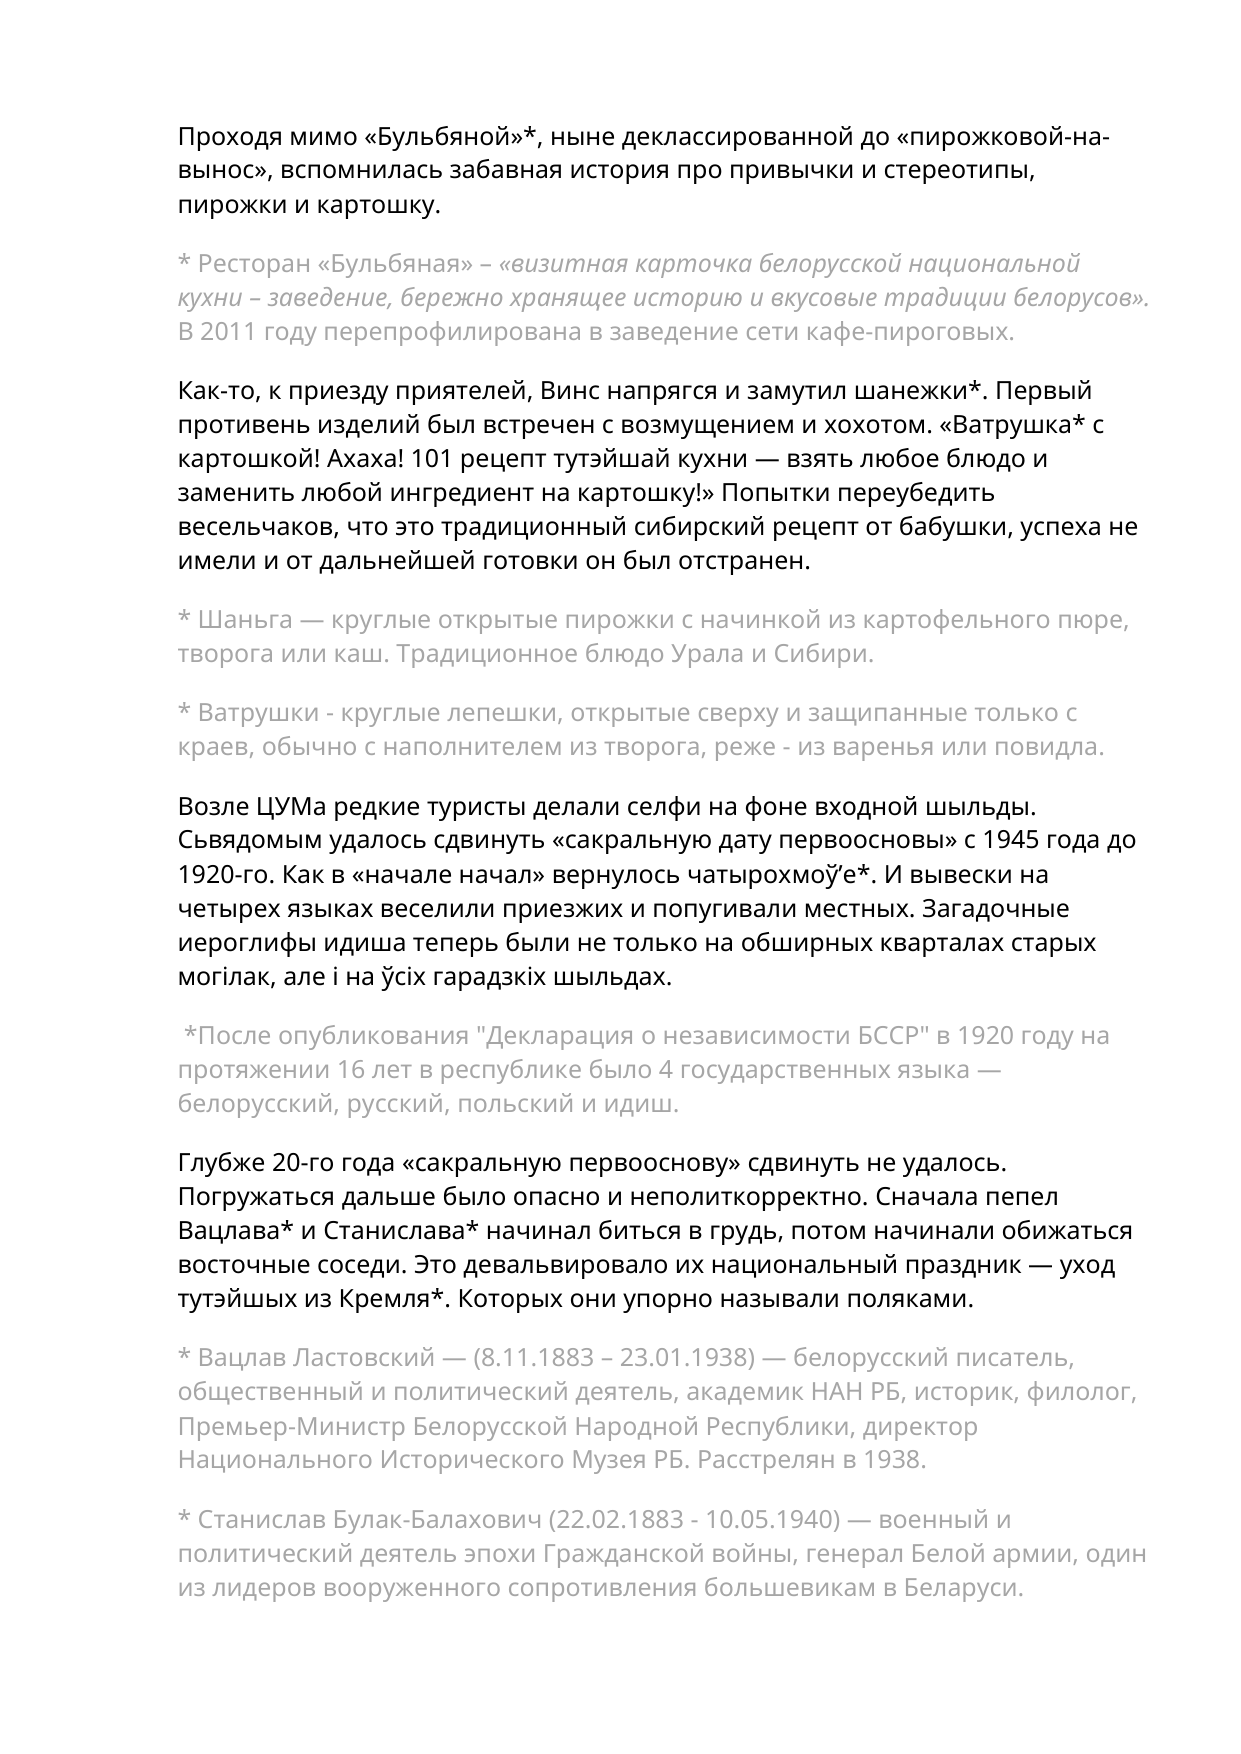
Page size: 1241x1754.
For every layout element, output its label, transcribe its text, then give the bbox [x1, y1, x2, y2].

text Проходя мимо «Бульбяной»*, ныне деклассированной до «пирожковой-на-вынос», вспомнилась забавная история про привычки и стереотипы, пирожки и картошку. [177, 118, 1152, 220]
text * Вацлав Ластовский — (8.11.1883 – 23.01.1938) — белорусский писатель, общественный и политический деятель, академик НАН РБ, историк, филолог, Премьер-Министр Белорусской Народной Республики, директор Национального Исторического Музея РБ. Расстрелян в 1938. [177, 1340, 1152, 1476]
text * Ресторан «Бульбяная» – «визитная карточка белорусской национальной кухни – заведение, бережно хранящее историю и вкусовые традиции белорусов». В 2011 году перепрофилирована в заведение сети кафе-пироговых. [177, 245, 1152, 347]
text Глубже 20-го года «сакральную первооснову» сдвинуть не удалось. Погружаться дальше было опасно и неполиткорректно. Сначала пепел Вацлава* и Станислава* начинал биться в грудь, потом начинали обижаться восточные соседи. Это девальвировало их национальный праздник — уход тутэйшых из Кремля*. Которых они упорно называли поляками. [177, 1145, 1152, 1315]
text *После опубликования "Декларация о независимости БССР" в 1920 году на протяжении 16 лет в республике было 4 государственных языка — белорусский, русский, польский и идиш. [177, 1017, 1152, 1120]
text Как-то, к приезду приятелей, Винс напрягся и замутил шанежки*. Первый противень изделий был встречен с возмущением и хохотом. «Ватрушка* с картошкой! Ахаха! 101 рецепт тутэйшай кухни — взять любое блюдо и заменить любой ингредиент на картошку!» Попытки переубедить весельчаков, что это традиционный сибирский рецепт от бабушки, успеха не имели и от дальнейшей готовки он был отстранен. [177, 372, 1152, 577]
text * Ватрушки - круглые лепешки, открытые сверху и защипанные только с краев, обычно с наполнителем из творога, реже - из варенья или повидла. [177, 695, 1152, 763]
text * Станислав Булак-Балахович (22.02.1883 - 10.05.1940) — военный и политический деятель эпохи Гражданской войны, генерал Белой армии, один из лидеров вооруженного сопротивления большевикам в Беларуси. [177, 1501, 1152, 1603]
text Возле ЦУМа редкие туристы делали селфи на фоне входной шыльды. Сьвядомым удалось сдвинуть «сакральную дату первоосновы» с 1945 года до 1920-го. Как в «начале начал» вернулось чатырохмоў’е*. И вывески на четырех языках веселили приезжих и попугивали местных. Загадочные иероглифы идиша теперь были не только на обширных кварталах старых могілак, але і на ўсіх гарадзкіх шыльдах. [177, 788, 1152, 992]
text * Шаньга — круглые открытые пирожки с начинкой из картофельного пюре, творога или каш. Традиционное блюдо Урала и Сибири. [177, 602, 1152, 670]
